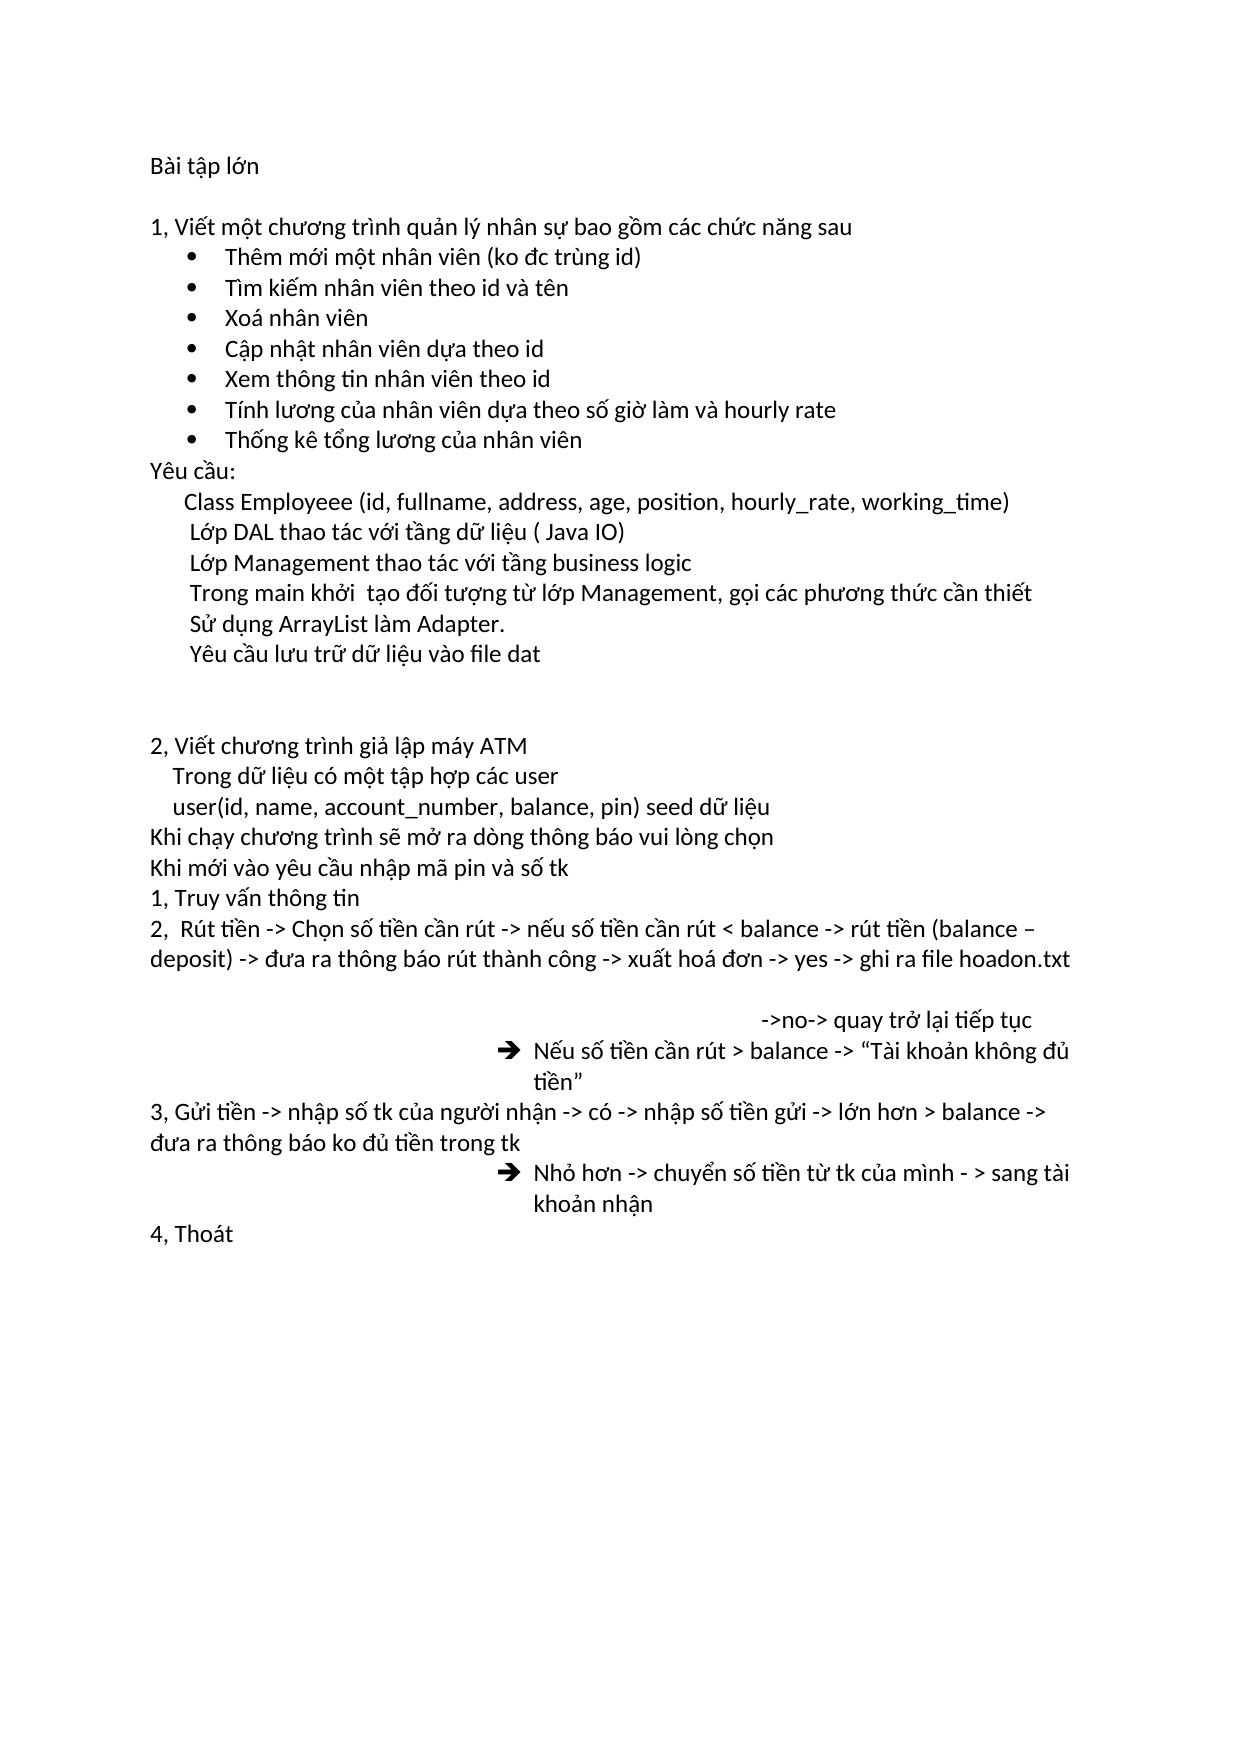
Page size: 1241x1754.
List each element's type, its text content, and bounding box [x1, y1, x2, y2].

text user(id, name, account_number, balance, pin) seed dữ liệu [150, 791, 1090, 821]
list Cập nhật nhân viên dựa theo id [187, 333, 1090, 364]
text Bài tập lớn [150, 150, 1090, 181]
text Trong main khởi tạo đối tượng từ lớp Management, gọi các phương thức cần thiết [150, 577, 1090, 608]
list Thống kê tổng lương của nhân viên [187, 425, 1090, 455]
text 4, Thoát [150, 1218, 1090, 1249]
text Khi mới vào yêu cầu nhập mã pin và số tk [150, 852, 1090, 882]
text Sử dụng ArrayList làm Adapter. [150, 608, 1090, 638]
text 2, Rút tiền -> Chọn số tiền cần rút -> nếu số tiền cần rút < balance -> rút tiền (balance – deposit) -> đưa ra thông báo rút thành công -> xuất hoá đơn -> yes -> ghi ra file hoadon.txt [150, 913, 1090, 974]
list Xem thông tin nhân viên theo id [187, 364, 1090, 394]
list Thêm mới một nhân viên (ko đc trùng id) [187, 242, 1090, 272]
list Xoá nhân viên [187, 303, 1090, 333]
text Khi chạy chương trình sẽ mở ra dòng thông báo vui lòng chọn [150, 821, 1090, 852]
text 2, Viết chương trình giả lập máy ATM [150, 730, 1090, 760]
list Nhỏ hơn -> chuyển số tiền từ tk của mình - > sang tài khoản nhận [496, 1157, 1090, 1218]
list Nếu số tiền cần rút > balance -> “Tài khoản không đủ tiền” [496, 1035, 1090, 1096]
text Class Employeee (id, fullname, address, age, position, hourly_rate, working_time) [150, 486, 1090, 516]
text 1, Truy vấn thông tin [150, 882, 1090, 913]
text Trong dữ liệu có một tập hợp các user [150, 760, 1090, 791]
text Lớp Management thao tác với tầng business logic [150, 547, 1090, 577]
text ->no-> quay trở lại tiếp tục [150, 974, 1090, 1035]
list Tính lương của nhân viên dựa theo số giờ làm và hourly rate [187, 394, 1090, 425]
list Tìm kiếm nhân viên theo id và tên [187, 272, 1090, 303]
text Lớp DAL thao tác với tầng dữ liệu ( Java IO) [150, 516, 1090, 547]
text 1, Viết một chương trình quản lý nhân sự bao gồm các chức năng sau [150, 211, 1090, 242]
text 3, Gửi tiền -> nhập số tk của người nhận -> có -> nhập số tiền gửi -> lớn hơn > balance -> đưa ra thông báo ko đủ tiền trong tk [150, 1096, 1090, 1157]
text Yêu cầu: [150, 455, 1090, 486]
text Yêu cầu lưu trữ dữ liệu vào file dat [150, 638, 1090, 669]
